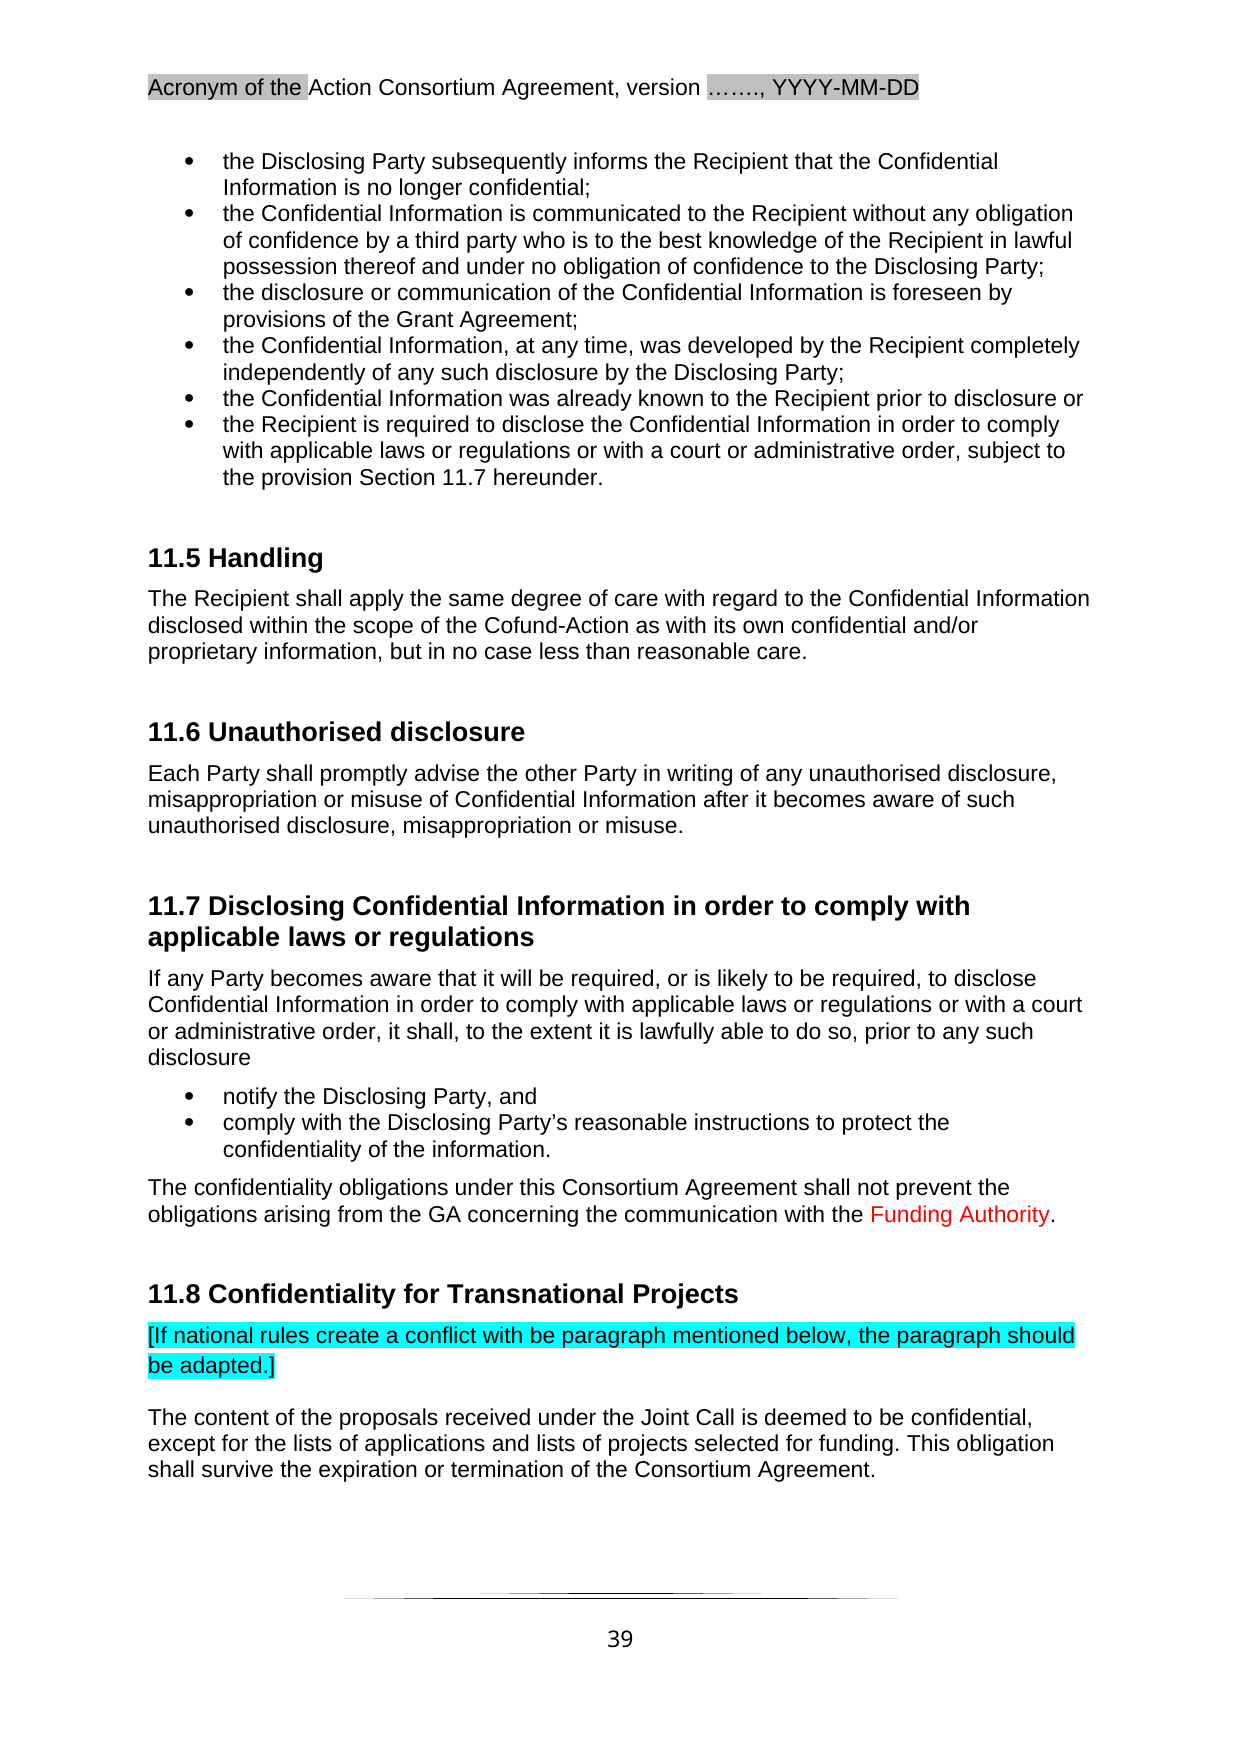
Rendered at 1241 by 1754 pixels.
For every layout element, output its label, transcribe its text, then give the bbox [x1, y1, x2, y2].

list comply with the Disclosing Party’s reasonable instructions to protect the confidentiality of the information. [185, 1109, 1093, 1162]
text The confidentiality obligations under this Consortium Agreement shall not prevent the obligations arising from the GA concerning the communication with the Funding Authority. [148, 1174, 1093, 1227]
text The content of the proposals received under the Joint Call is deemed to be confidential, except for the lists of applications and lists of projects selected for funding. This obligation shall survive the expiration or termination of the Consortium Agreement. [148, 1403, 1093, 1482]
list the Recipient is required to disclose the Confidential Information in order to comply with applicable laws or regulations or with a court or administrative order, subject to the provision Section 11.7 hereunder. [185, 411, 1093, 490]
list the Confidential Information was already known to the Recipient prior to disclosure or [185, 385, 1093, 411]
text [If national rules create a conflict with be paragraph mentioned below, the paragraph should be adapted.] [148, 1322, 1093, 1379]
list notify the Disclosing Party, and [185, 1083, 1093, 1109]
text If any Party becomes aware that it will be required, or is likely to be required, to disclose Confidential Information in order to comply with applicable laws or regulations or with a court or administrative order, it shall, to the extent it is lawfully able to do so, prior to any such disclosure [148, 965, 1093, 1070]
subtitle 11.7 Disclosing Confidential Information in order to comply with applicable laws or regulations [148, 890, 1093, 952]
subtitle 11.5 Handling [148, 542, 1093, 573]
text Each Party shall promptly advise the other Party in writing of any unauthorised disclosure, misappropriation or misuse of Confidential Information after it becomes aware of such unauthorised disclosure, misappropriation or misuse. [148, 759, 1093, 838]
text The Recipient shall apply the same degree of care with regard to the Confidential Information disclosed within the scope of the Cofund-Action as with its own confidential and/or proprietary information, but in no case less than reasonable care. [148, 585, 1093, 664]
list the Confidential Information is communicated to the Recipient without any obligation of confidence by a third party who is to the best knowledge of the Recipient in lawful possession thereof and under no obligation of confidence to the Disclosing Party; [185, 200, 1093, 279]
subtitle 11.8 Confidentiality for Transnational Projects [148, 1278, 1093, 1310]
list the disclosure or communication of the Confidential Information is foreseen by provisions of the Grant Agreement; [185, 279, 1093, 332]
list the Confidential Information, at any time, was developed by the Recipient completely independently of any such disclosure by the Disclosing Party; [185, 332, 1093, 385]
list the Disclosing Party subsequently informs the Recipient that the Confidential Information is no longer confidential; [185, 148, 1093, 200]
subtitle 11.6 Unauthorised disclosure [148, 716, 1093, 747]
